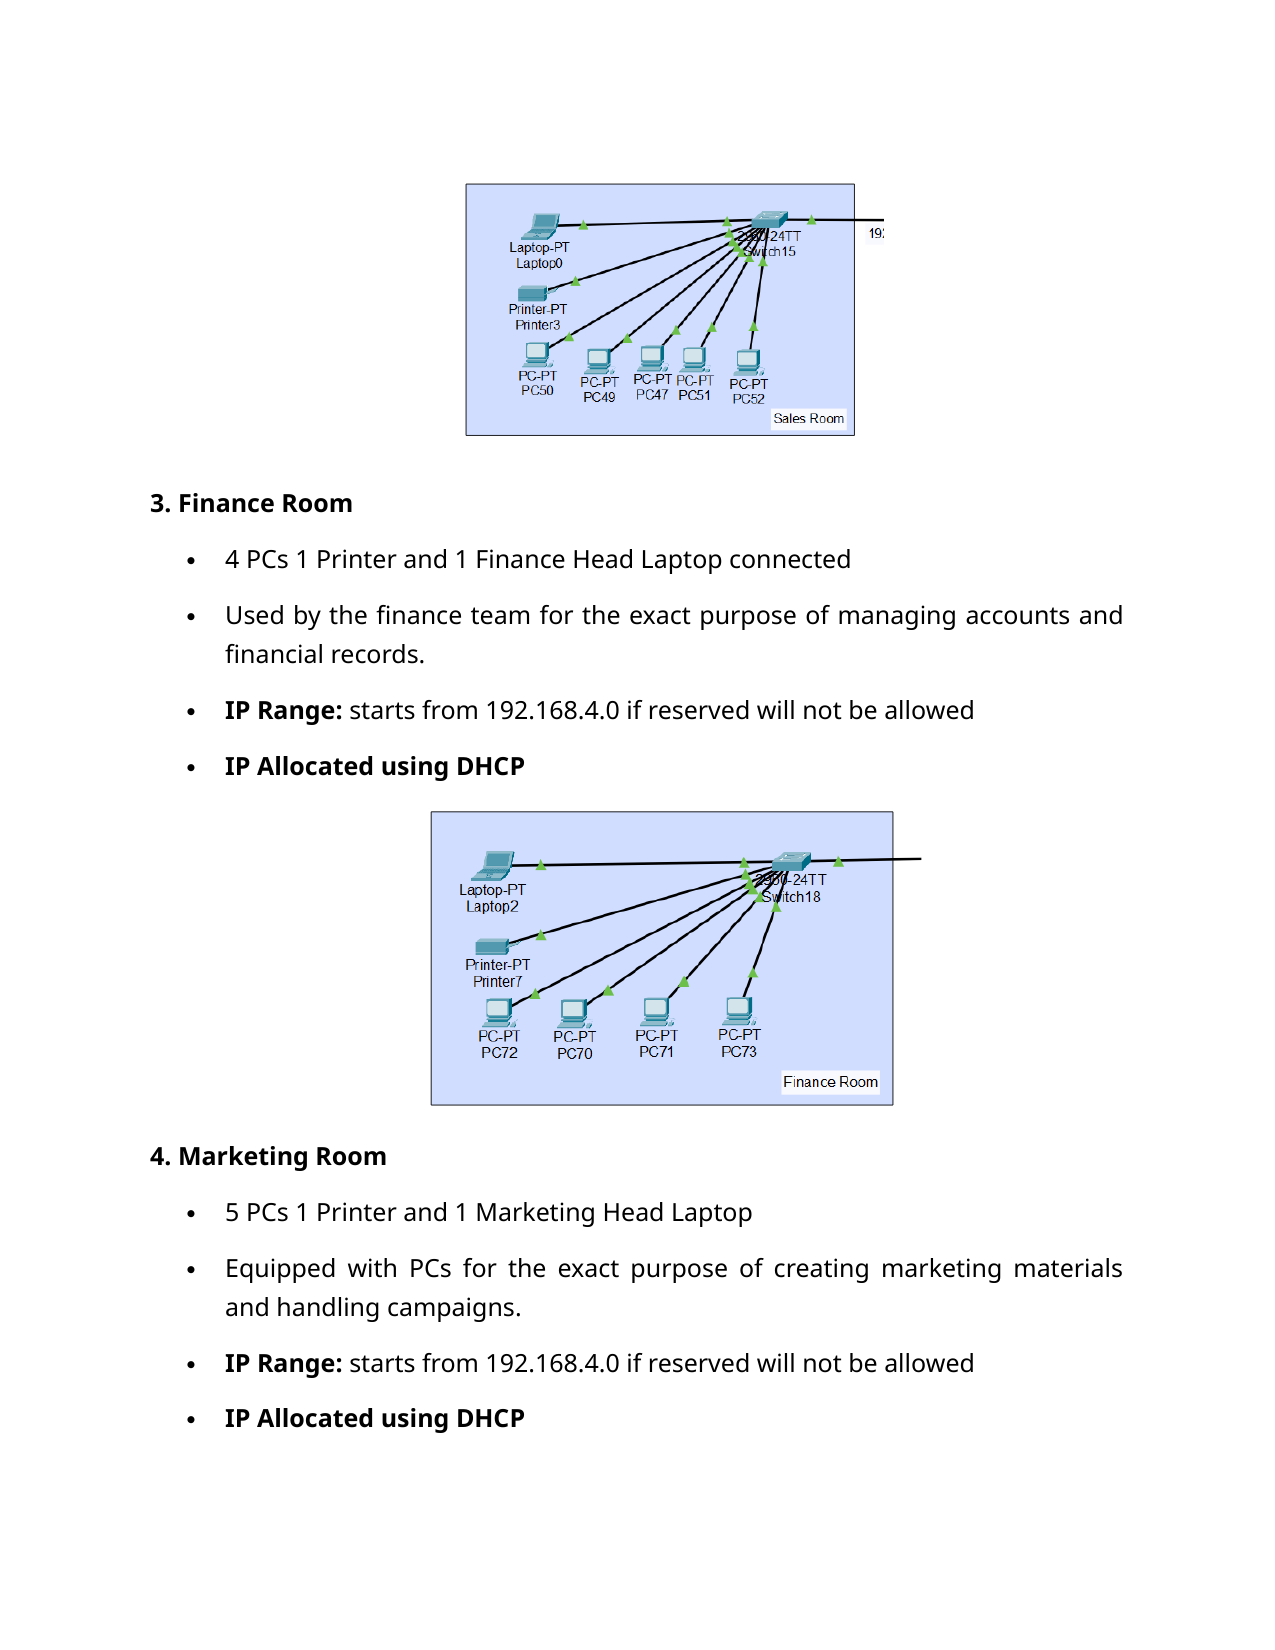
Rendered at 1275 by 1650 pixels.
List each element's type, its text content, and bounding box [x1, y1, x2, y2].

text 4. Marketing Room [150, 1139, 1125, 1173]
text 3. Finance Room [150, 486, 1125, 520]
list IP Allocated using DHCP [187, 748, 1125, 782]
list Equipped with PCs for the exact purpose of creating marketing materials and handling campaigns. [187, 1250, 1125, 1323]
list IP Allocated using DHCP [187, 1401, 1125, 1435]
list Used by the finance team for the exact purpose of managing accounts and financial records. [187, 597, 1125, 671]
list 5 PCs 1 Printer and 1 Marketing Head Laptop [187, 1194, 1125, 1228]
list IP Range: starts from 192.168.4.0 if reserved will not be allowed [187, 1345, 1125, 1379]
list IP Range: starts from 192.168.4.0 if reserved will not be allowed [187, 692, 1125, 726]
list 4 PCs 1 Printer and 1 Finance Head Laptop connected [187, 541, 1125, 576]
picture [391, 803, 922, 1117]
picture [391, 150, 884, 464]
